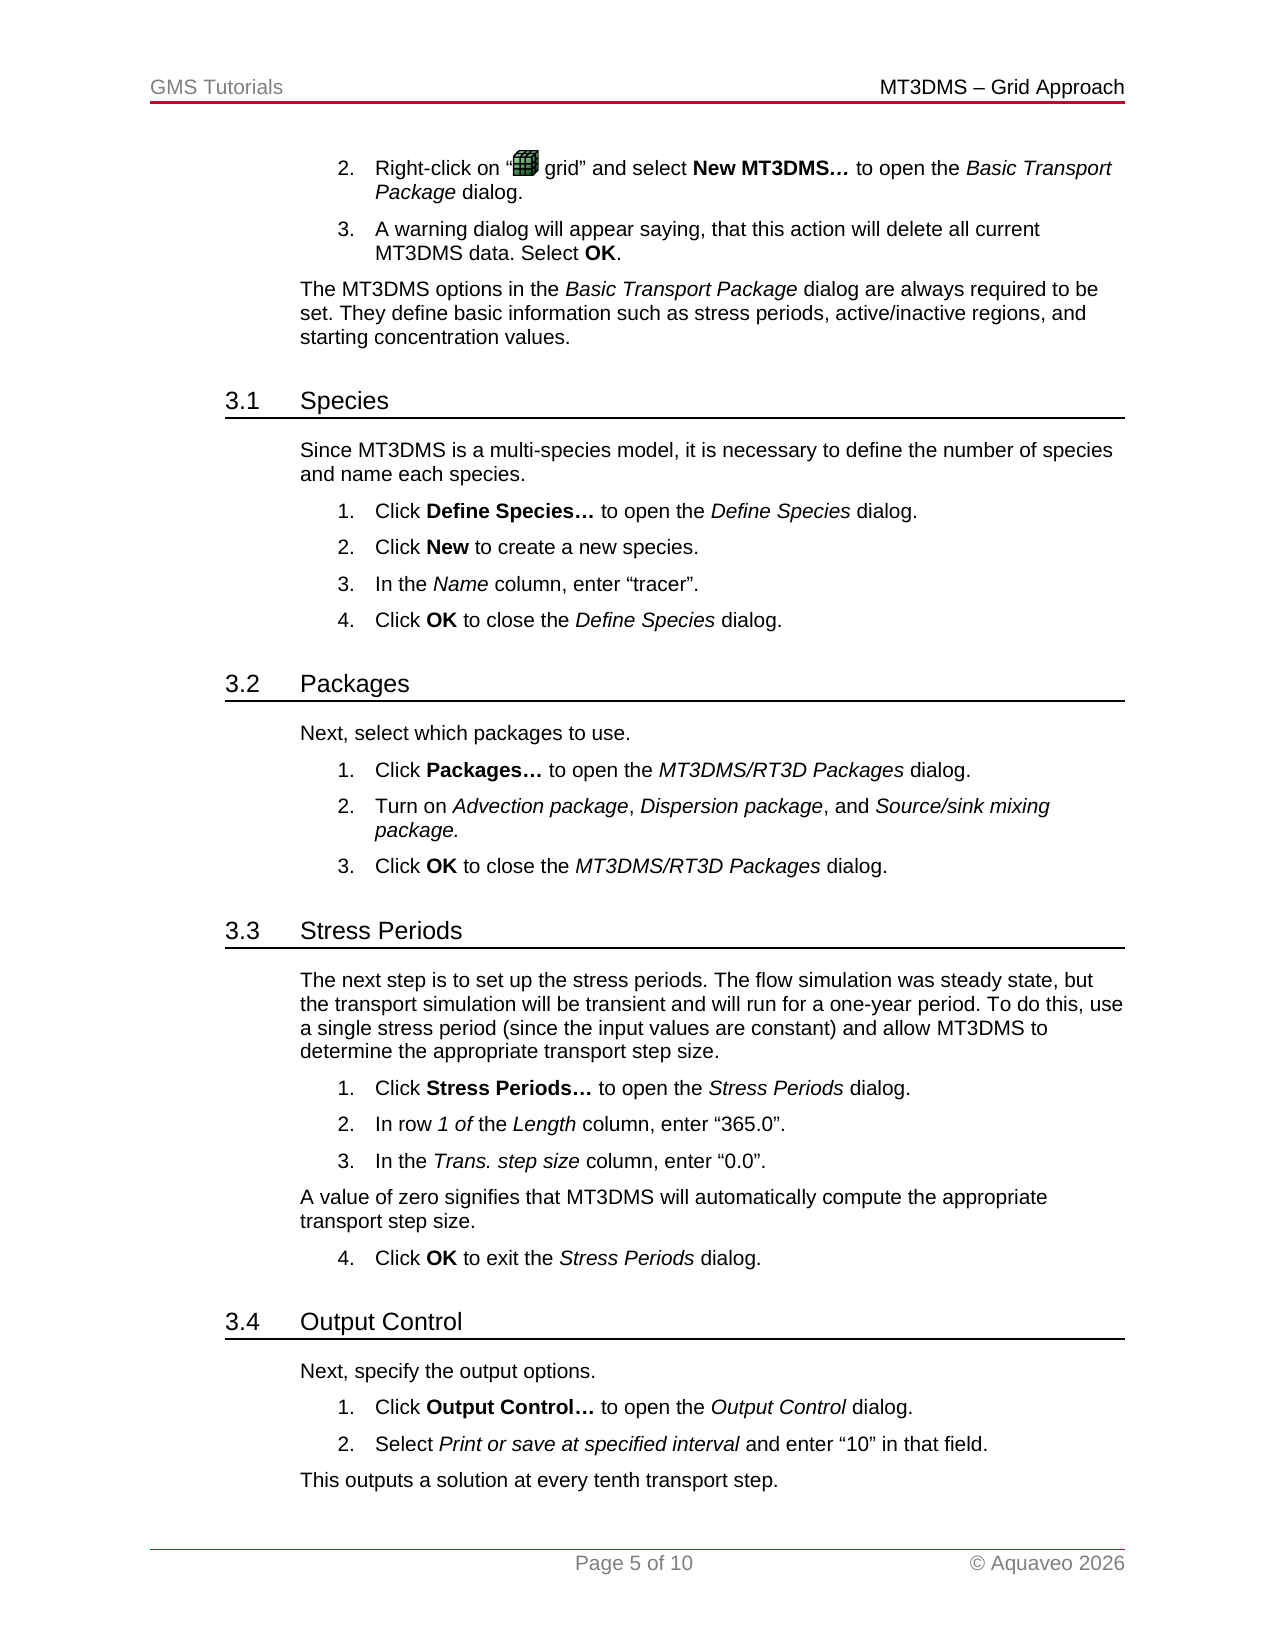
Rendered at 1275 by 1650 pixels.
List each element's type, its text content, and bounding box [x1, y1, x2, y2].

list Click OK to close the Define Species dialog. [337, 608, 1125, 632]
text Since MT3DMS is a multi-species model, it is necessary to define the number of species and name each species. [300, 438, 1125, 486]
text The MT3DMS options in the Basic Transport Package dialog are always required to be set. They define basic information such as stress periods, active/inactive regions, and starting concentration values. [300, 277, 1125, 349]
subtitle Species [225, 386, 1125, 417]
text Next, specify the output options. [300, 1359, 1125, 1383]
picture [512, 150, 539, 176]
text The next step is to set up the stress periods. The flow simulation was steady state, but the transport simulation will be transient and will run for a one-year period. To do this, use a single stress period (since the input values are constant) and allow MT3DMS to determine the appropriate transport step size. [300, 967, 1125, 1063]
list Turn on Advection package, Dispersion package, and Source/sink mixing package. [337, 794, 1125, 842]
list Click New to create a new species. [337, 535, 1125, 559]
list Right-click on “ grid” and select New MT3DMS… to open the Basic Transport Package dialog. [337, 150, 1125, 204]
subtitle Packages [225, 669, 1125, 700]
text A value of zero signifies that MT3DMS will automatically compute the appropriate transport step size. [300, 1185, 1125, 1233]
list Click Output Control… to open the Output Control dialog. [337, 1395, 1125, 1419]
list In the Trans. step size column, enter “0.0”. [337, 1149, 1125, 1173]
subtitle Output Control [225, 1307, 1125, 1338]
list Click Stress Periods… to open the Stress Periods dialog. [337, 1076, 1125, 1100]
text This outputs a solution at every tenth transport step. [300, 1468, 1125, 1492]
list Click OK to exit the Stress Periods dialog. [337, 1246, 1125, 1269]
list Click Packages… to open the MT3DMS/RT3D Packages dialog. [337, 757, 1125, 781]
list Click Define Species… to open the Define Species dialog. [337, 498, 1125, 522]
list In the Name column, enter “tracer”. [337, 571, 1125, 595]
list A warning dialog will appear saying, that this action will delete all current MT3DMS data. Select OK. [337, 217, 1125, 264]
text Next, select which packages to use. [300, 721, 1125, 745]
list Select Print or save at specified interval and enter “10” in that field. [337, 1432, 1125, 1456]
list In row 1 of the Length column, enter “365.0”. [337, 1112, 1125, 1136]
subtitle Stress Periods [225, 916, 1125, 947]
list Click OK to close the MT3DMS/RT3D Packages dialog. [337, 854, 1125, 878]
